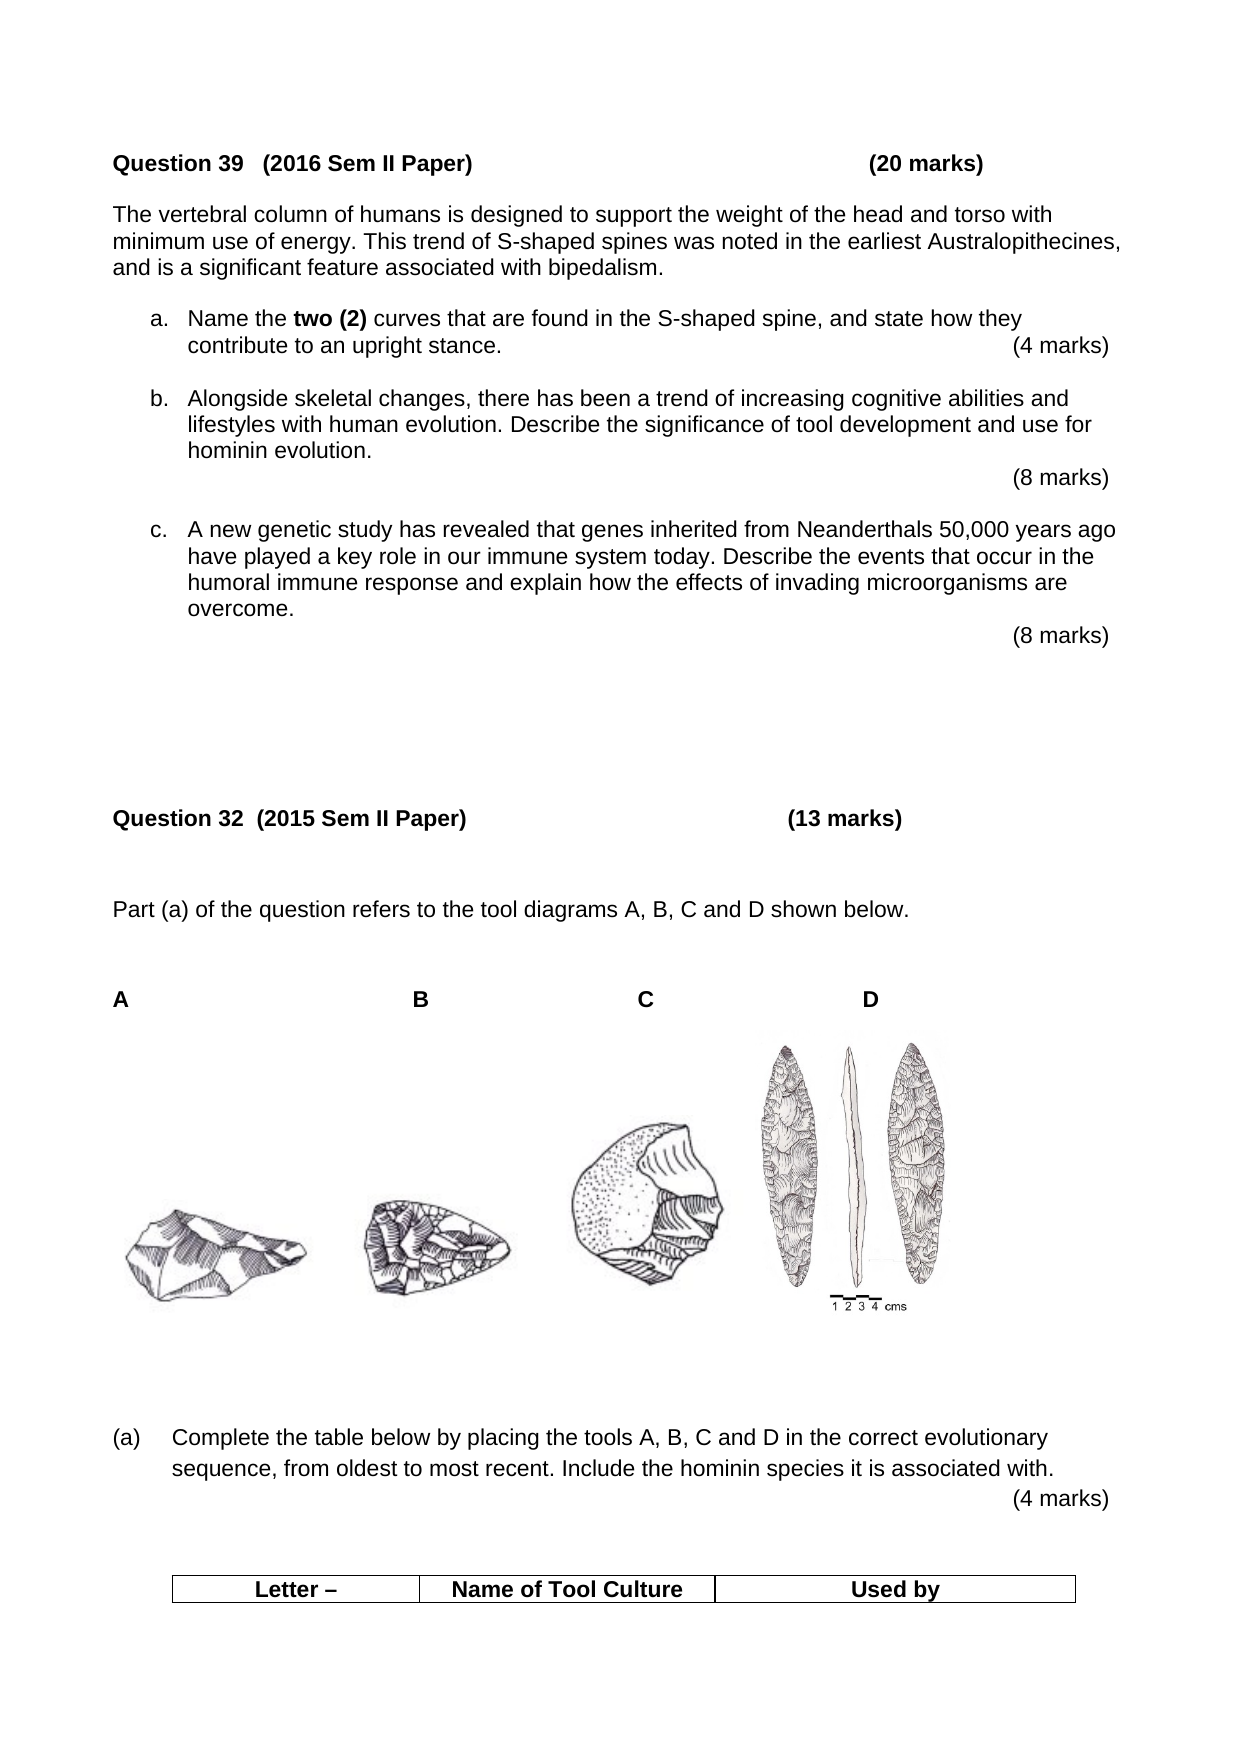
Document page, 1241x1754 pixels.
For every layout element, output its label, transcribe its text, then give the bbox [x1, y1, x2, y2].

list A new genetic study has revealed that genes inherited from Neanderthals 50,000 years ago have played a key role in our immune system today. Describe the events that occur in the humoral immune response and explain how the effects of invading microorganisms are overcome. [150, 516, 1128, 622]
list Alongside skeletal changes, there has been a trend of increasing cognitive abilities and lifestyles with human evolution. Describe the significance of tool development and use for hominin evolution. [150, 384, 1128, 463]
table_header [420, 1576, 714, 1602]
text Question 32 (2015 Sem II Paper) (13 marks) [112, 805, 1128, 832]
text (8 marks) [937, 463, 1128, 490]
picture [112, 1199, 325, 1316]
text The vertebral column of humans is designed to support the weight of the head and torso with minimum use of energy. This trend of S-shaped spines was noted in the earliest Australopithecines, and is a significant feature associated with bipedalism. [112, 201, 1128, 280]
text (4 marks) [172, 1485, 1128, 1511]
picture [330, 1030, 951, 1316]
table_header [173, 1576, 419, 1602]
text Question 39 (2016 Sem II Paper) (20 marks) [112, 150, 1128, 176]
table_header Used by [716, 1576, 1075, 1602]
list Complete the table below by placing the tools A, B, C and D in the correct evolutionary sequence, from oldest to most recent. Include the hominin species it is associated with. [112, 1424, 1128, 1481]
list (8 marks) [937, 622, 1128, 648]
text A B C D [112, 986, 1128, 1012]
list Name the two (2) curves that are found in the S-shaped spine, and state how they contribute to an upright stance. (4 marks) [150, 305, 1128, 358]
text Part (a) of the question refers to the tool diagrams A, B, C and D shown below. [112, 896, 1128, 922]
